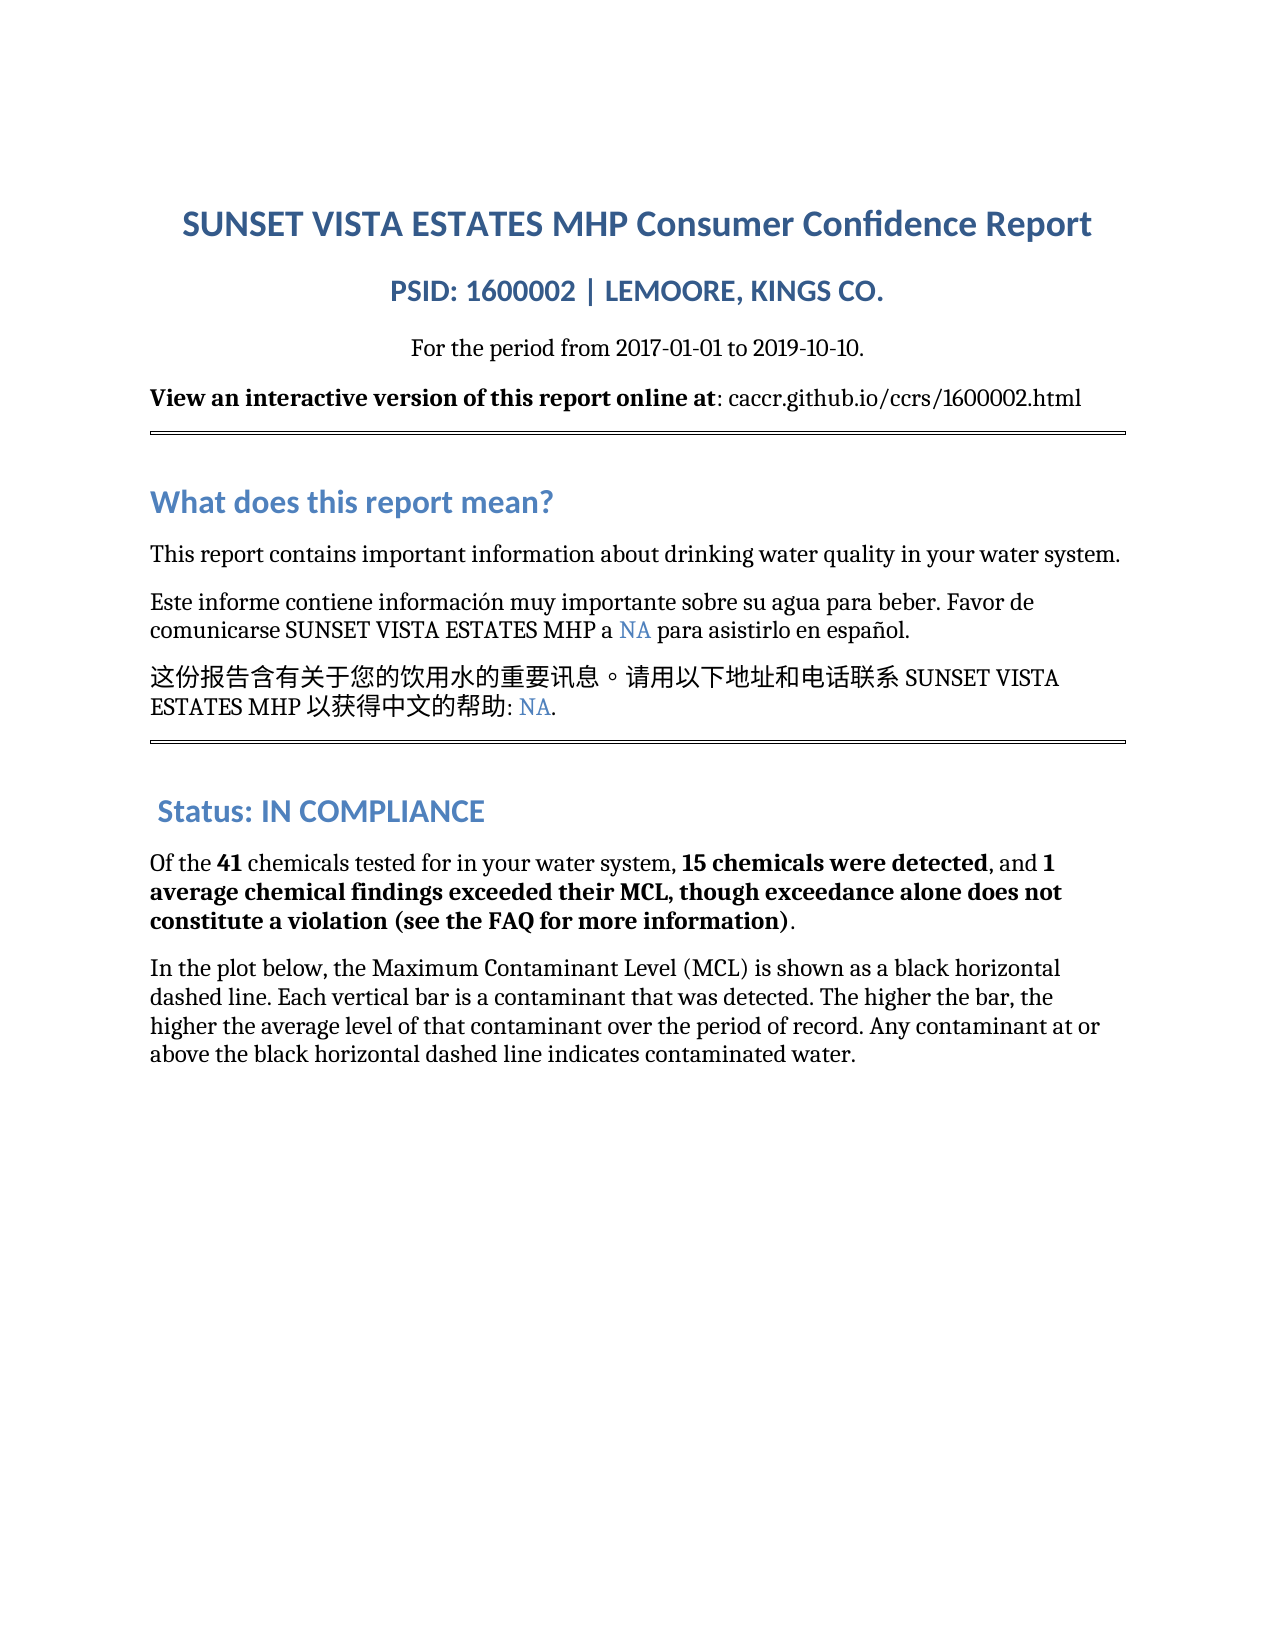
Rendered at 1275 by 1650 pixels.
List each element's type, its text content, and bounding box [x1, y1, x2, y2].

text 这份报告含有关于您的饮用水的重要讯息。请用以下地址和电话联系 SUNSET VISTA ESTATES MHP 以获得中文的帮助: NA. [150, 664, 1125, 721]
text In the plot below, the Maximum Contaminant Level (MCL) is shown as a black horizontal dashed line. Each vertical bar is a contaminant that was detected. The higher the bar, the higher the average level of that contaminant over the period of record. Any contaminant at or above the black horizontal dashed line indicates contaminated water. [150, 954, 1125, 1069]
subtitle Status: IN COMPLIANCE [150, 790, 1125, 830]
subtitle What does this report mean? [150, 481, 1125, 521]
text View an interactive version of this report online at: caccr.github.io/ccrs/1600002.html [150, 383, 1125, 412]
subtitle PSID: 1600002 | LEMOORE, KINGS CO. [150, 271, 1125, 309]
title SUNSET VISTA ESTATES MHP Consumer Confidence Report [150, 200, 1125, 246]
text This report contains important information about drinking water quality in your water system. [150, 540, 1125, 569]
text Of the 41 chemicals tested for in your water system, 15 chemicals were detected, and 1 average chemical findings exceeded their MCL, though exceedance alone does not constitute a violation (see the FAQ for more information). [150, 849, 1125, 935]
text For the period from 2017-01-01 to 2019-10-10. [150, 334, 1125, 363]
text Este informe contiene información muy importante sobre su agua para beber. Favor de comunicarse SUNSET VISTA ESTATES MHP a NA para asistirlo en español. [150, 588, 1125, 645]
